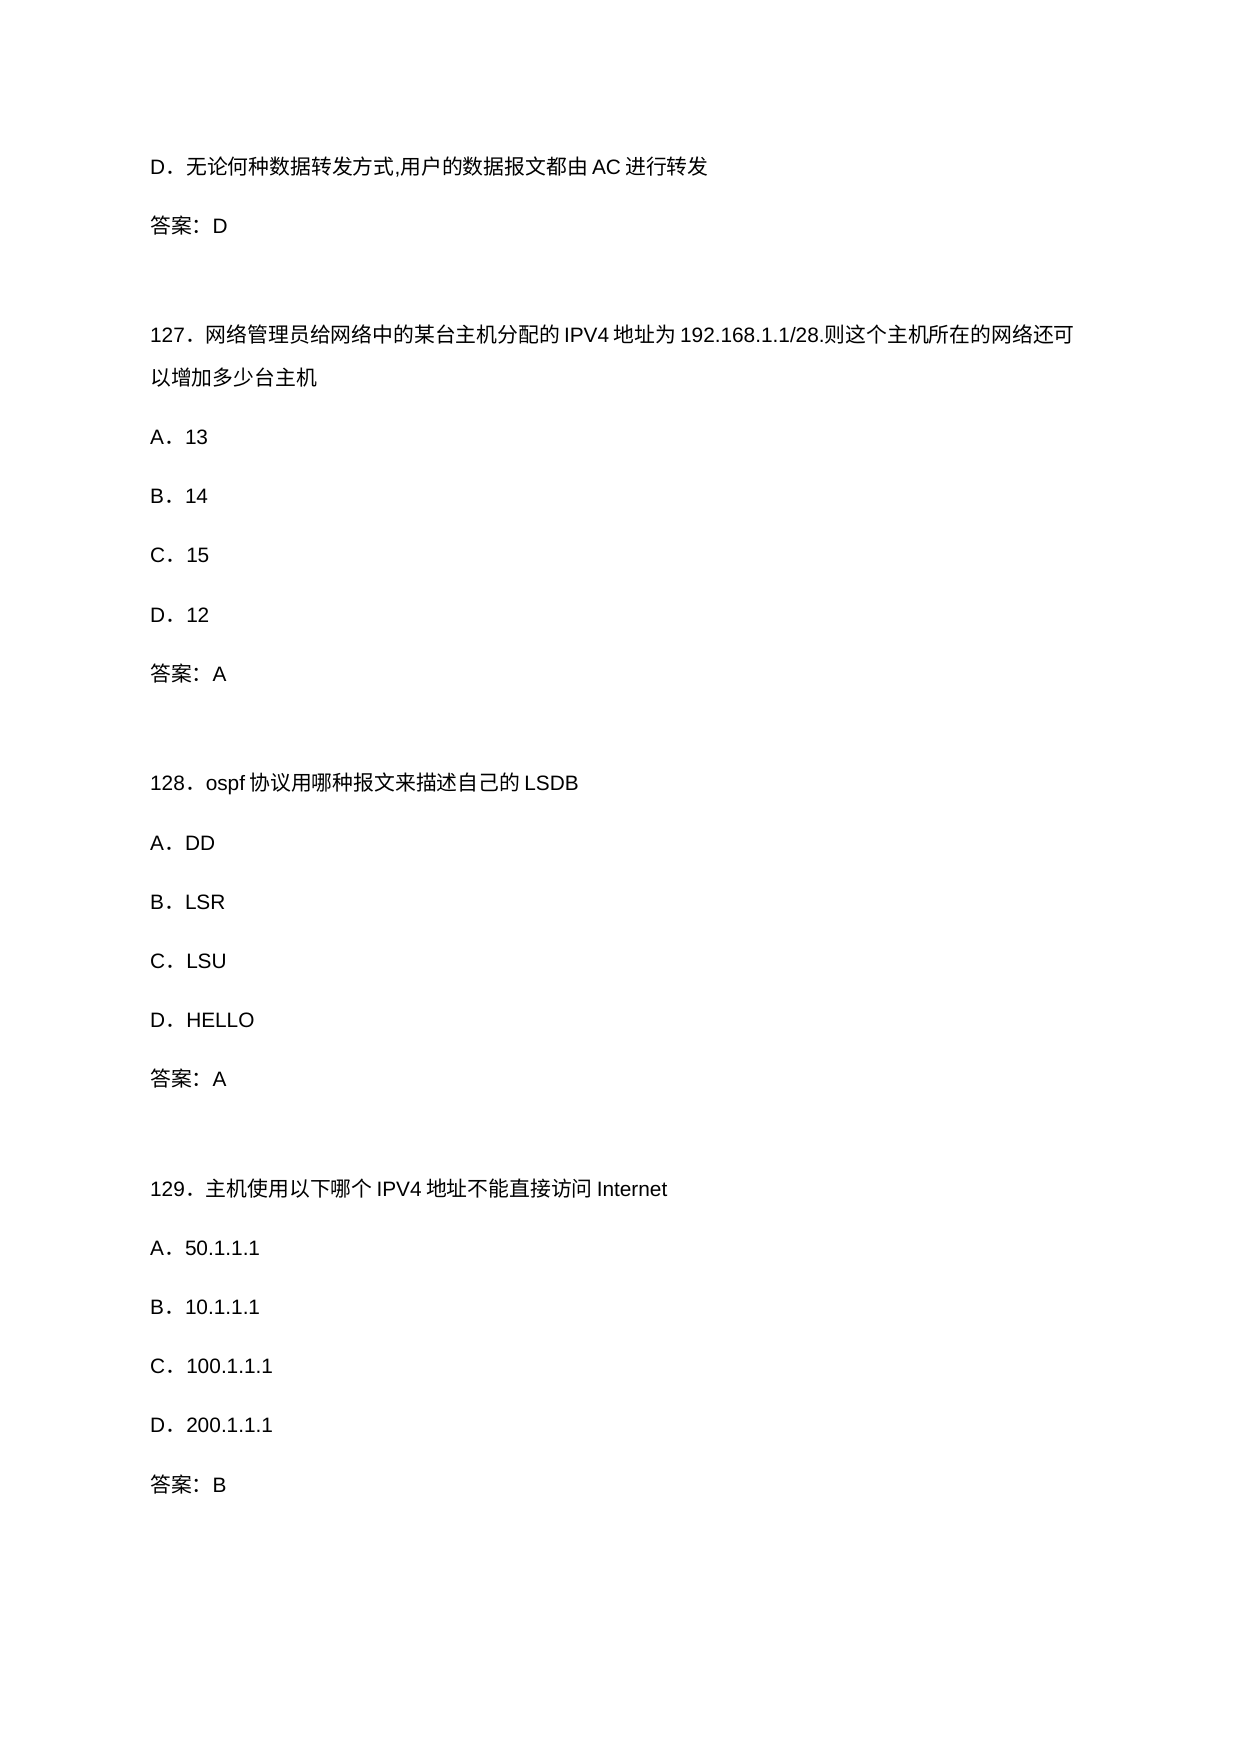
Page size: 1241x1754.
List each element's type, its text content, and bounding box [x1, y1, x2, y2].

text D．12 [150, 598, 1090, 628]
text 127．网络管理员给网络中的某台主机分配的IPV4地址为192.168.1.1/28.则这个主机所在的网络还可以增加多少台主机 [150, 319, 1090, 391]
text D．无论何种数据转发方式,用户的数据报文都由AC进行转发 [150, 150, 1090, 180]
text D．HELLO [150, 1003, 1090, 1033]
text 128．ospf协议用哪种报文来描述自己的LSDB [150, 767, 1090, 797]
text 答案：D [150, 209, 1090, 239]
text 129．主机使用以下哪个IPV4地址不能直接访问Internet [150, 1172, 1090, 1202]
text B．14 [150, 479, 1090, 510]
text A．50.1.1.1 [150, 1231, 1090, 1261]
text C．100.1.1.1 [150, 1349, 1090, 1380]
text 答案：A [150, 1062, 1090, 1093]
text B．LSR [150, 885, 1090, 915]
text C．LSU [150, 944, 1090, 974]
text C．15 [150, 539, 1090, 569]
text 答案：B [150, 1468, 1090, 1498]
text D．200.1.1.1 [150, 1409, 1090, 1439]
text A．13 [150, 420, 1090, 451]
text B．10.1.1.1 [150, 1290, 1090, 1321]
text A．DD [150, 826, 1090, 856]
text 答案：A [150, 657, 1090, 687]
